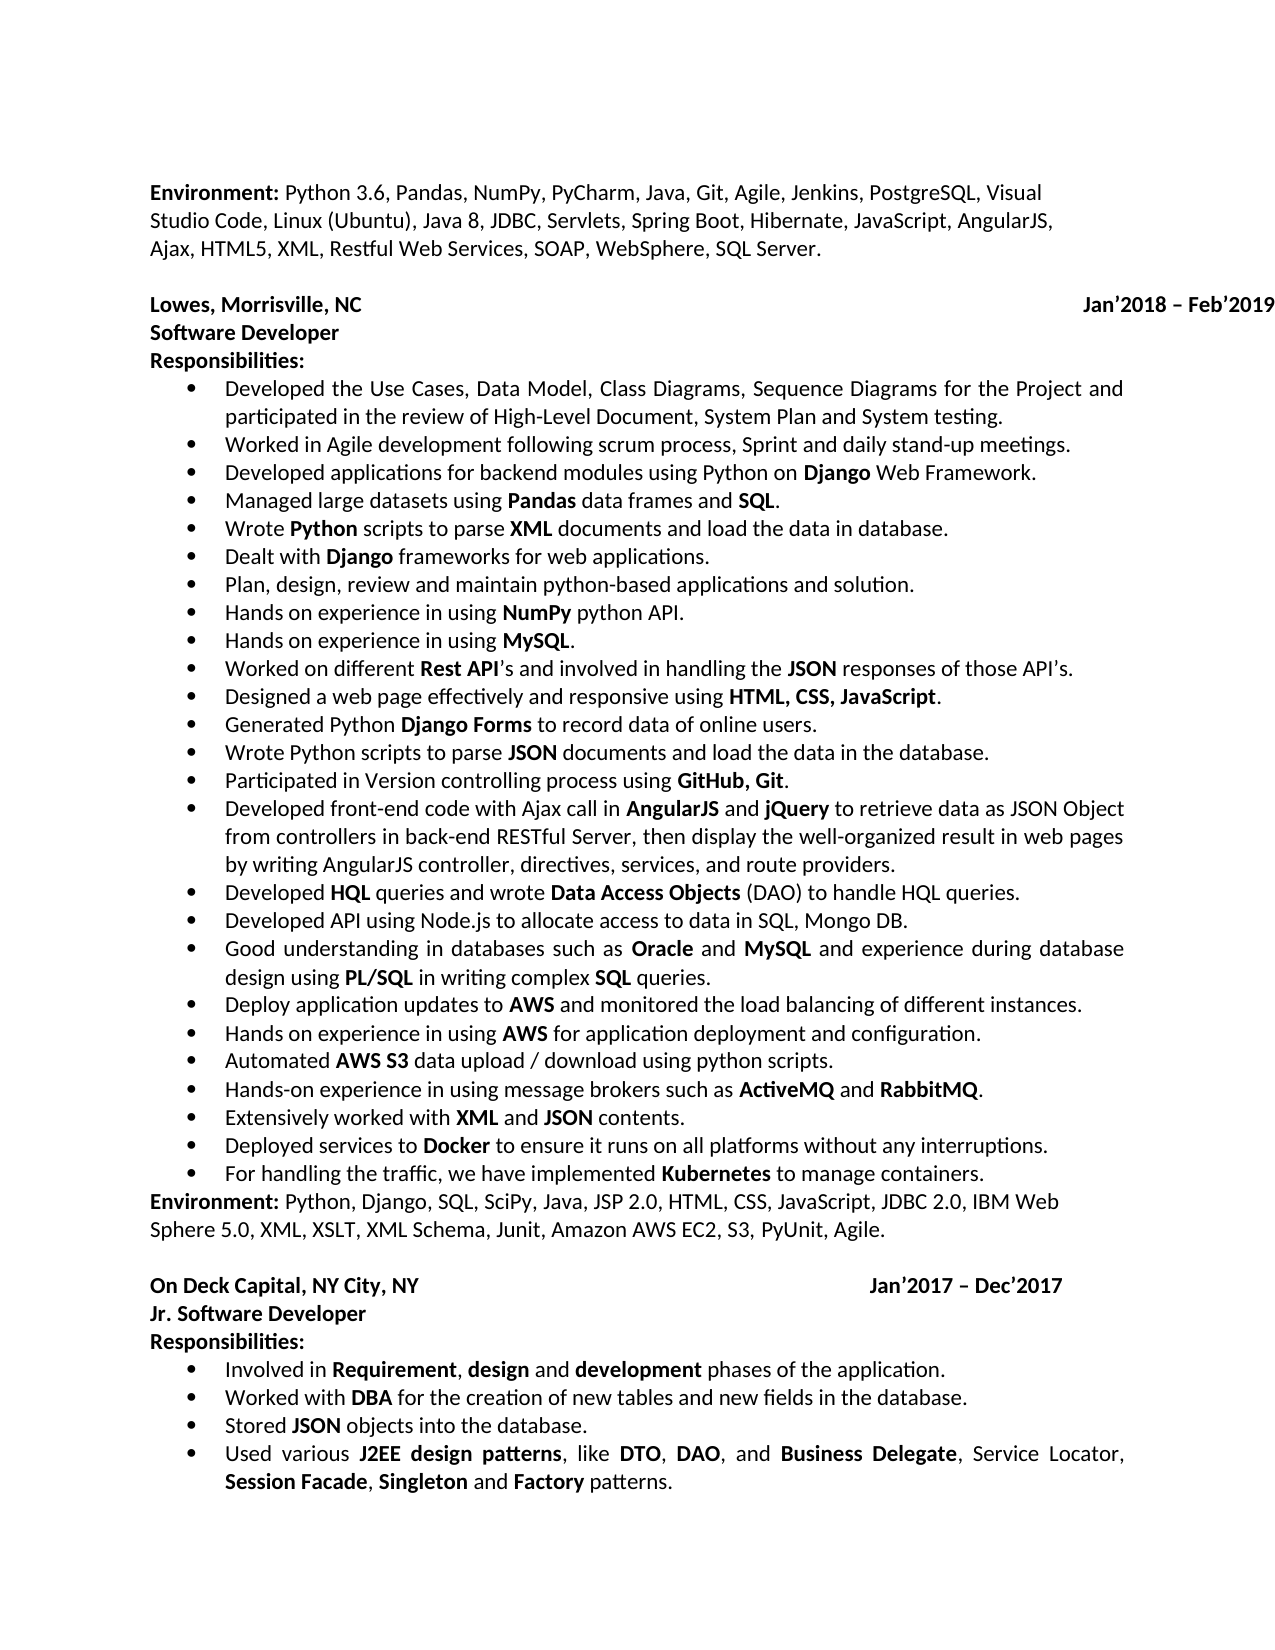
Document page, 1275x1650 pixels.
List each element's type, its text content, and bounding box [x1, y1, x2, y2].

list Developed front-end code with Ajax call in AngularJS and jQuery to retrieve data as JSON Object from controllers in back-end RESTful Server, then display the well-organized result in web pages by writing AngularJS controller, directives, services, and route providers. [187, 794, 1125, 878]
list Developed applications for backend modules using Python on Django Web Framework. [187, 458, 1125, 486]
list Deploy application updates to AWS and monitored the load balancing of different instances. [187, 991, 1125, 1019]
list Worked on different Rest API’s and involved in handling the JSON responses of those API’s. [187, 654, 1125, 682]
text Jr. Software Developer [150, 1299, 1102, 1327]
list Generated Python Django Forms to record data of online users. [187, 710, 1125, 738]
list Wrote Python scripts to parse JSON documents and load the data in the database. [187, 738, 1125, 766]
list Developed HQL queries and wrote Data Access Objects (DAO) to handle HQL queries. [187, 878, 1125, 907]
list Participated in Version controlling process using GitHub, Git. [187, 766, 1125, 794]
list Developed the Use Cases, Data Model, Class Diagrams, Sequence Diagrams for the Project and participated in the review of High-Level Document, System Plan and System testing. [187, 374, 1125, 430]
list Hands on experience in using MySQL. [187, 626, 1125, 654]
list Used various J2EE design patterns, like DTO, DAO, and Business Delegate, Service Locator, Session Facade, Singleton and Factory patterns. [187, 1439, 1125, 1495]
text Ajax, HTML5, XML, Restful Web Services, SOAP, WebSphere, SQL Server. [150, 234, 1102, 262]
list Hands on experience in using AWS for application deployment and configuration. [187, 1019, 1125, 1047]
text Environment: Python, Django, SQL, SciPy, Java, JSP 2.0, HTML, CSS, JavaScript, JDBC 2.0, IBM Web [150, 1187, 1125, 1215]
list Dealt with Django frameworks for web applications. [187, 542, 1125, 570]
text On Deck Capital, NY City, NY Jan’2017 – Dec’2017 [150, 1271, 1127, 1299]
list Involved in Requirement, design and development phases of the application. [187, 1355, 1125, 1383]
text Sphere 5.0, XML, XSLT, XML Schema, Junit, Amazon AWS EC2, S3, PyUnit, Agile. [150, 1215, 1125, 1243]
list Automated AWS S3 data upload / download using python scripts. [187, 1047, 1125, 1075]
list Designed a web page effectively and responsive using HTML, CSS, JavaScript. [187, 682, 1125, 710]
text Lowes, Morrisville, NC Jan’2018 – Feb’2019 [150, 290, 1127, 318]
list Stored JSON objects into the database. [187, 1411, 1125, 1439]
list Managed large datasets using Pandas data frames and SQL. [187, 486, 1125, 514]
list Good understanding in databases such as Oracle and MySQL and experience during database design using PL/SQL in writing complex SQL queries. [187, 934, 1125, 991]
text Responsibilities: [150, 1327, 1102, 1355]
list Wrote Python scripts to parse XML documents and load the data in database. [187, 514, 1125, 542]
text Responsibilities: [150, 346, 1102, 374]
text Studio Code, Linux (Ubuntu), Java 8, JDBC, Servlets, Spring Boot, Hibernate, JavaScript, AngularJS, [150, 206, 1102, 234]
list Hands-on experience in using message brokers such as ActiveMQ and RabbitMQ. [187, 1075, 1125, 1103]
list For handling the traffic, we have implemented Kubernetes to manage containers. [187, 1159, 1125, 1187]
list Hands on experience in using NumPy python API. [187, 598, 1125, 626]
list Developed API using Node.js to allocate access to data in SQL, Mongo DB. [187, 907, 1125, 934]
list Worked with DBA for the creation of new tables and new fields in the database. [187, 1383, 1125, 1411]
text Software Developer [150, 318, 1102, 346]
list Plan, design, review and maintain python-based applications and solution. [187, 570, 1125, 598]
list Extensively worked with XML and JSON contents. [187, 1103, 1125, 1131]
list Deployed services to Docker to ensure it runs on all platforms without any interruptions. [187, 1131, 1125, 1159]
text Environment: Python 3.6, Pandas, NumPy, PyCharm, Java, Git, Agile, Jenkins, PostgreSQL, Visual [150, 178, 1102, 206]
list Worked in Agile development following scrum process, Sprint and daily stand-up meetings. [187, 430, 1125, 458]
